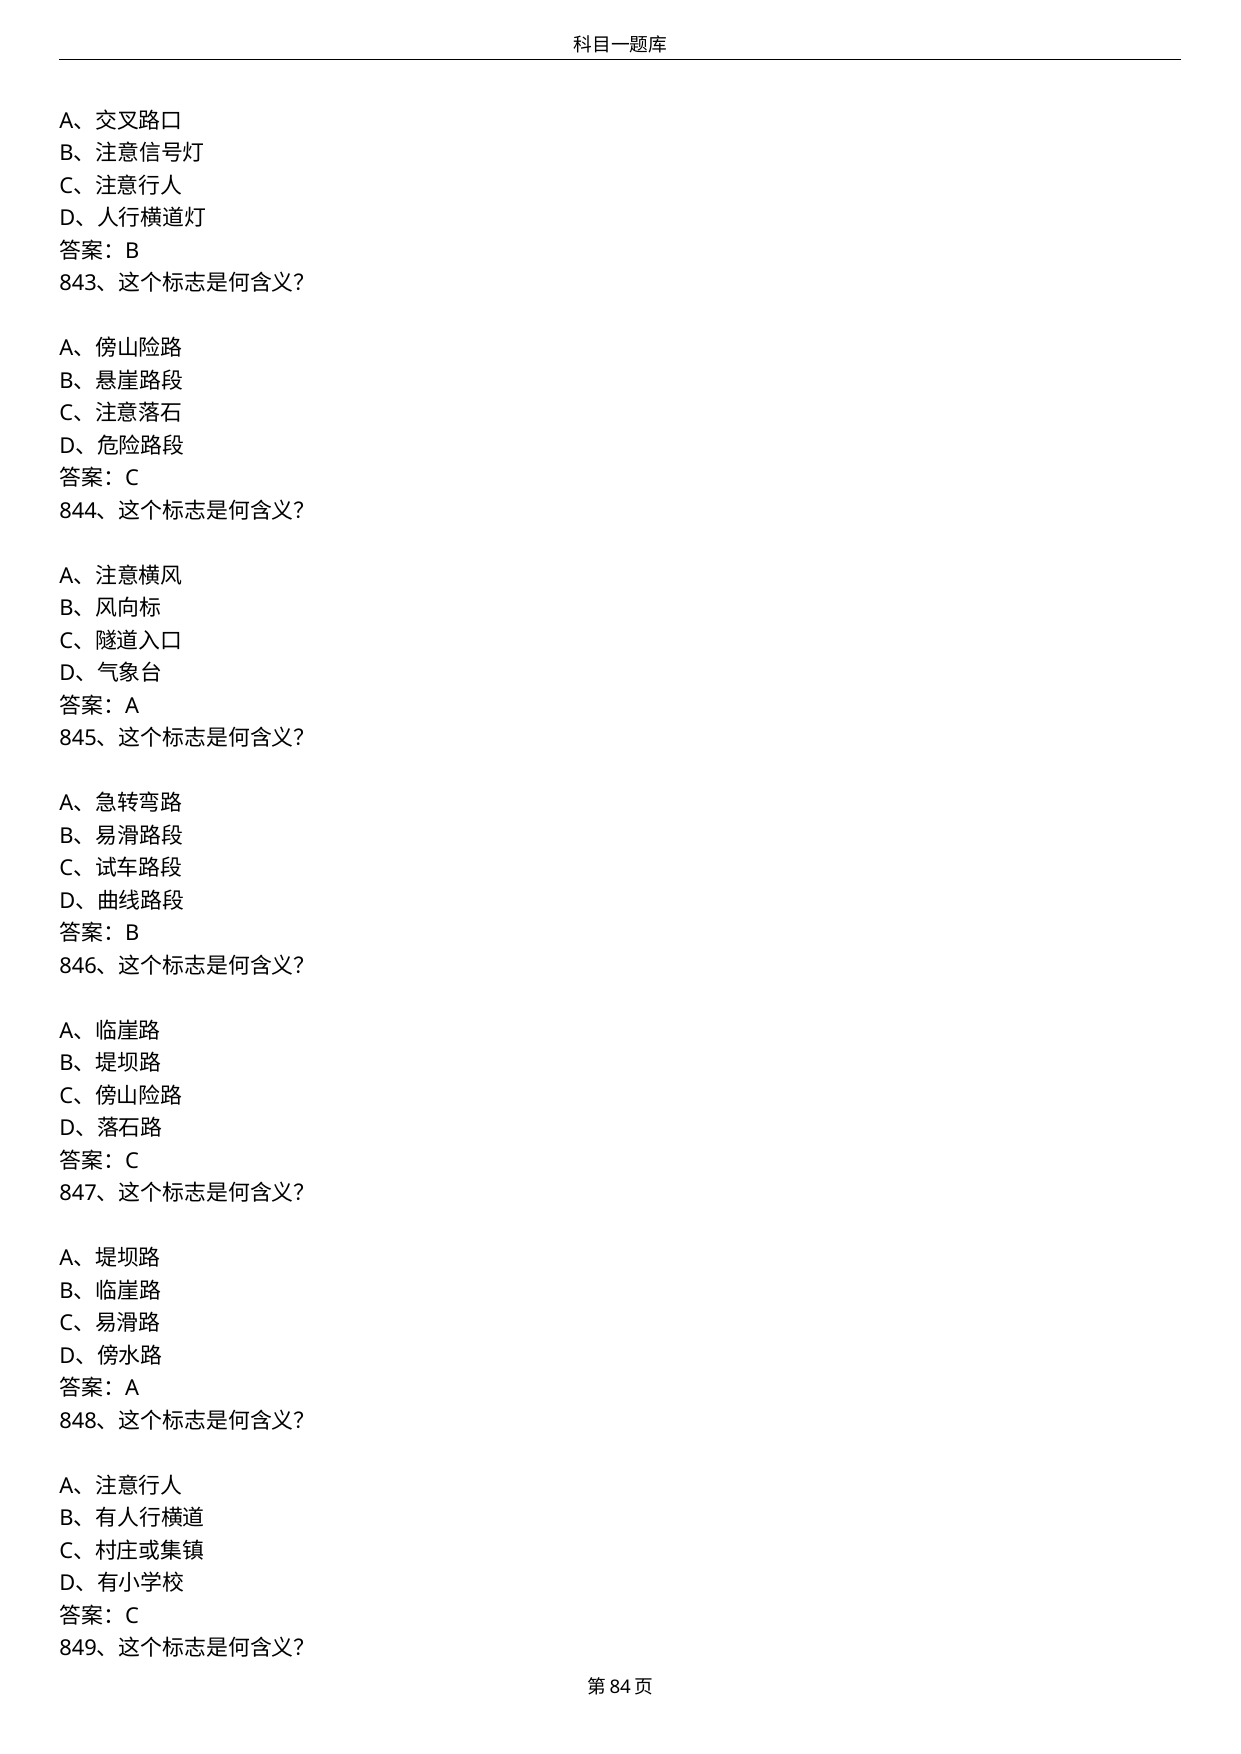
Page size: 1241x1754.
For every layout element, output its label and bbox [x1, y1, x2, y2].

text [59, 70, 1181, 1662]
